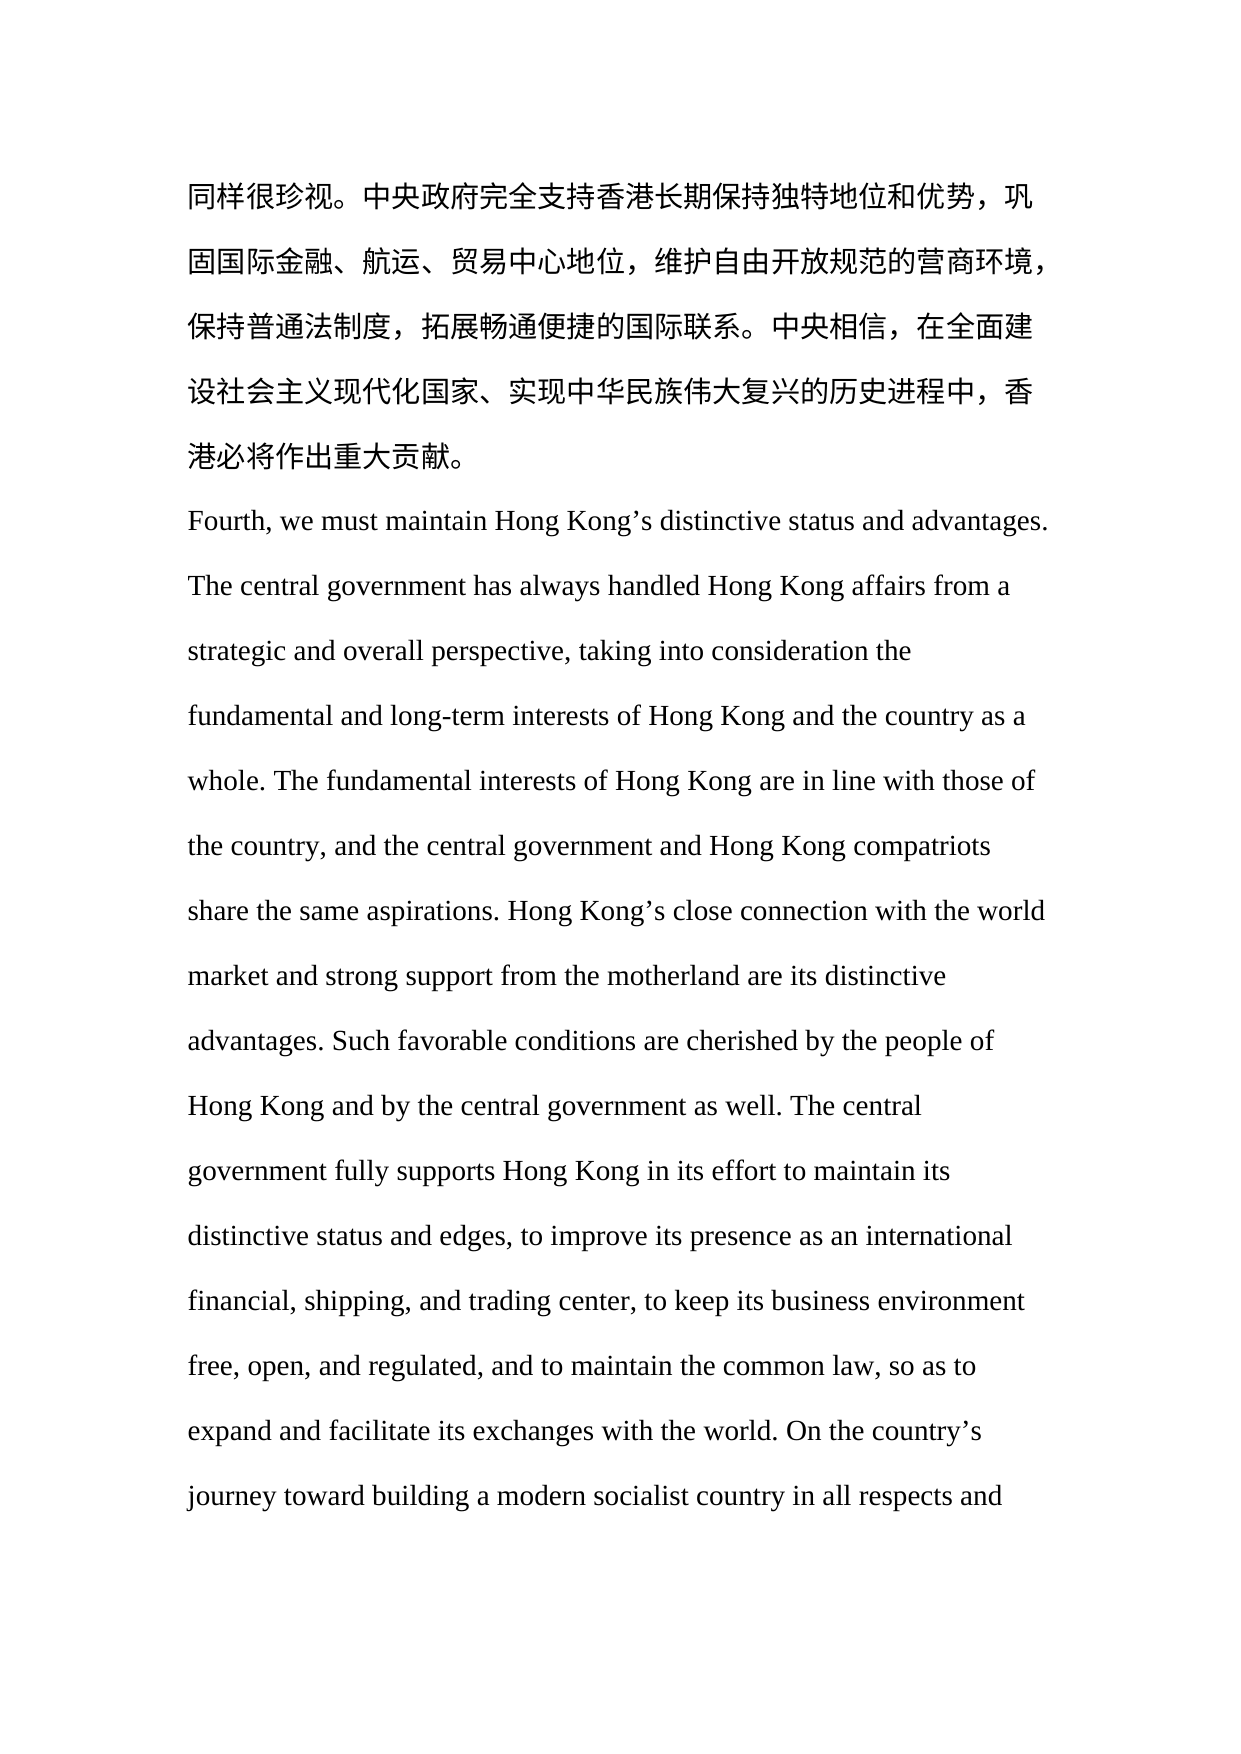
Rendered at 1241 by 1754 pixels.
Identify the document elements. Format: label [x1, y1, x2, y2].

text [187, 162, 1053, 487]
text [187, 487, 1053, 1527]
